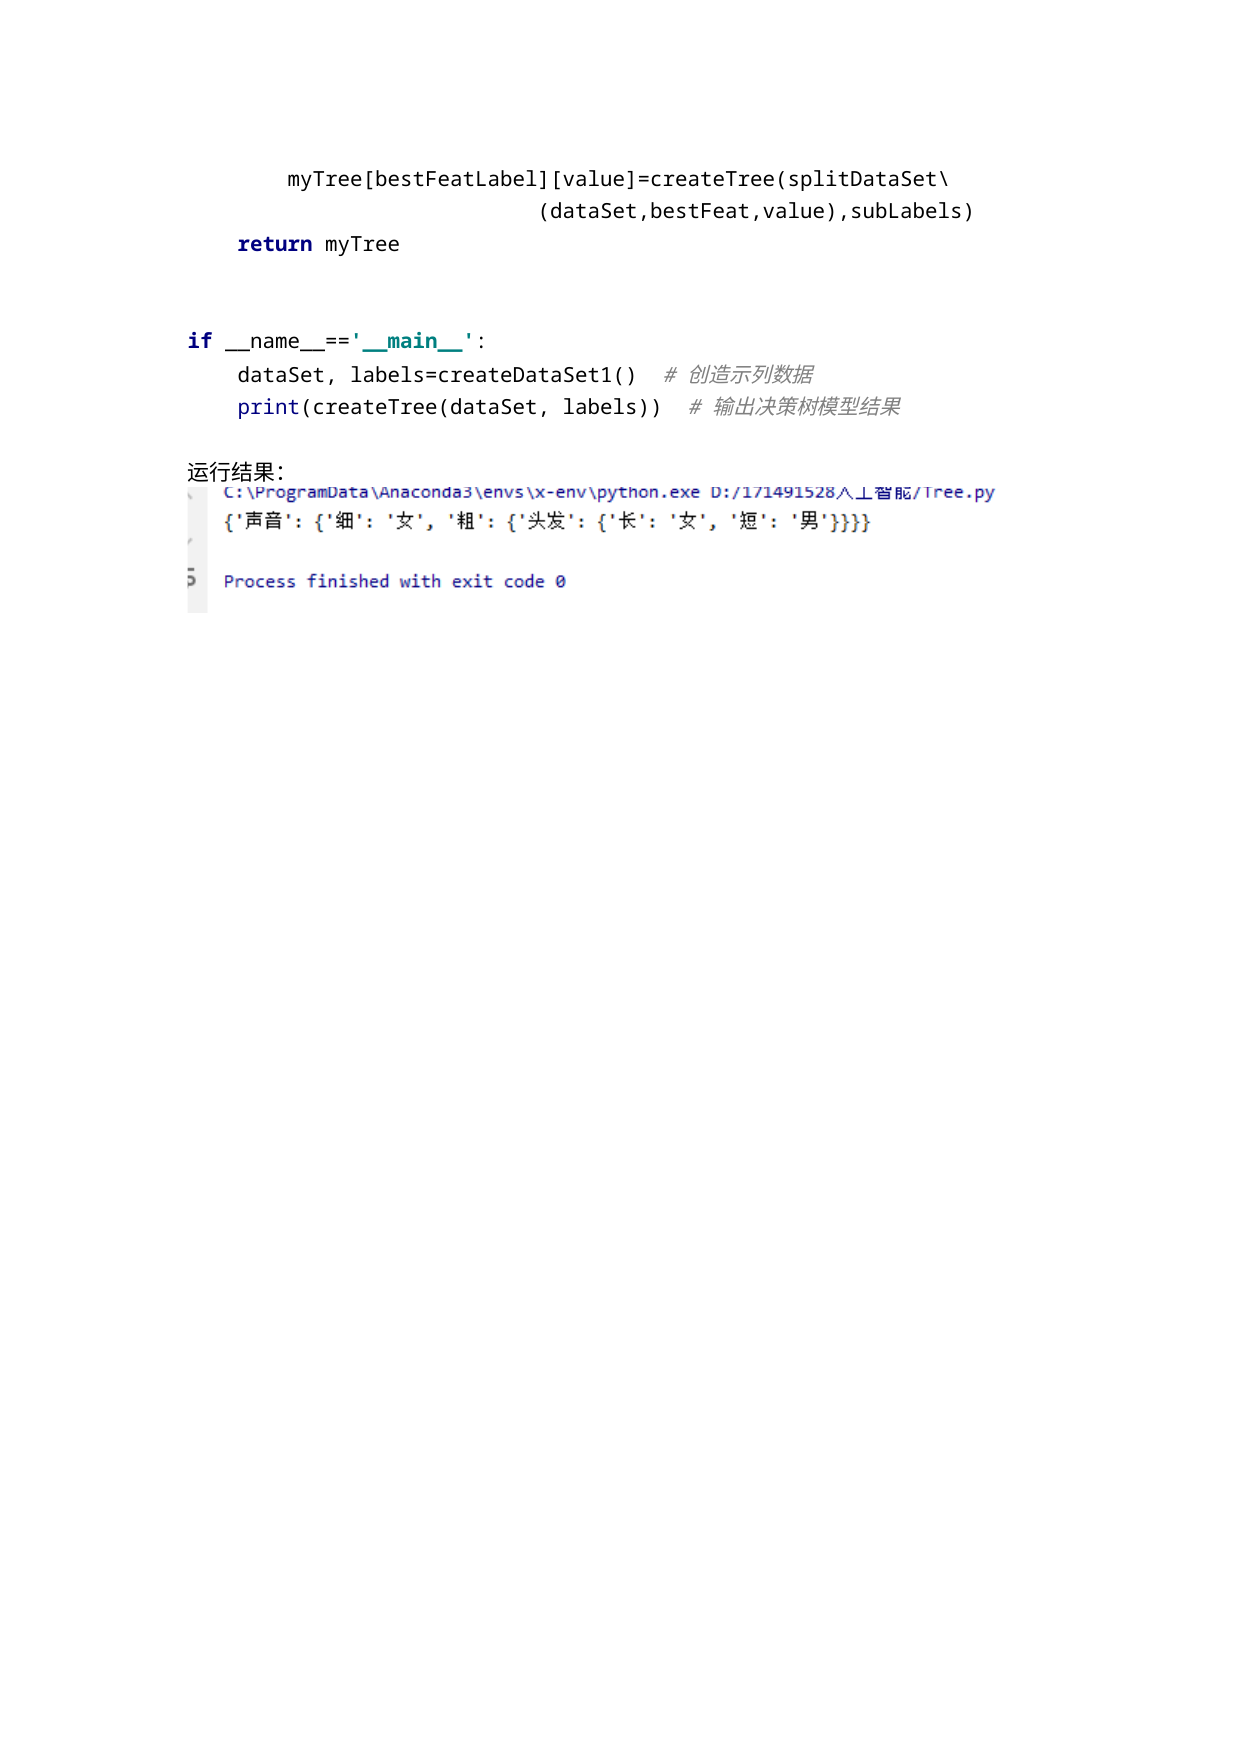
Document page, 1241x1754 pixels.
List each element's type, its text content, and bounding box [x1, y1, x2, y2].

picture [187, 487, 1053, 613]
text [187, 162, 1053, 422]
text 运行结果： [187, 454, 1053, 487]
